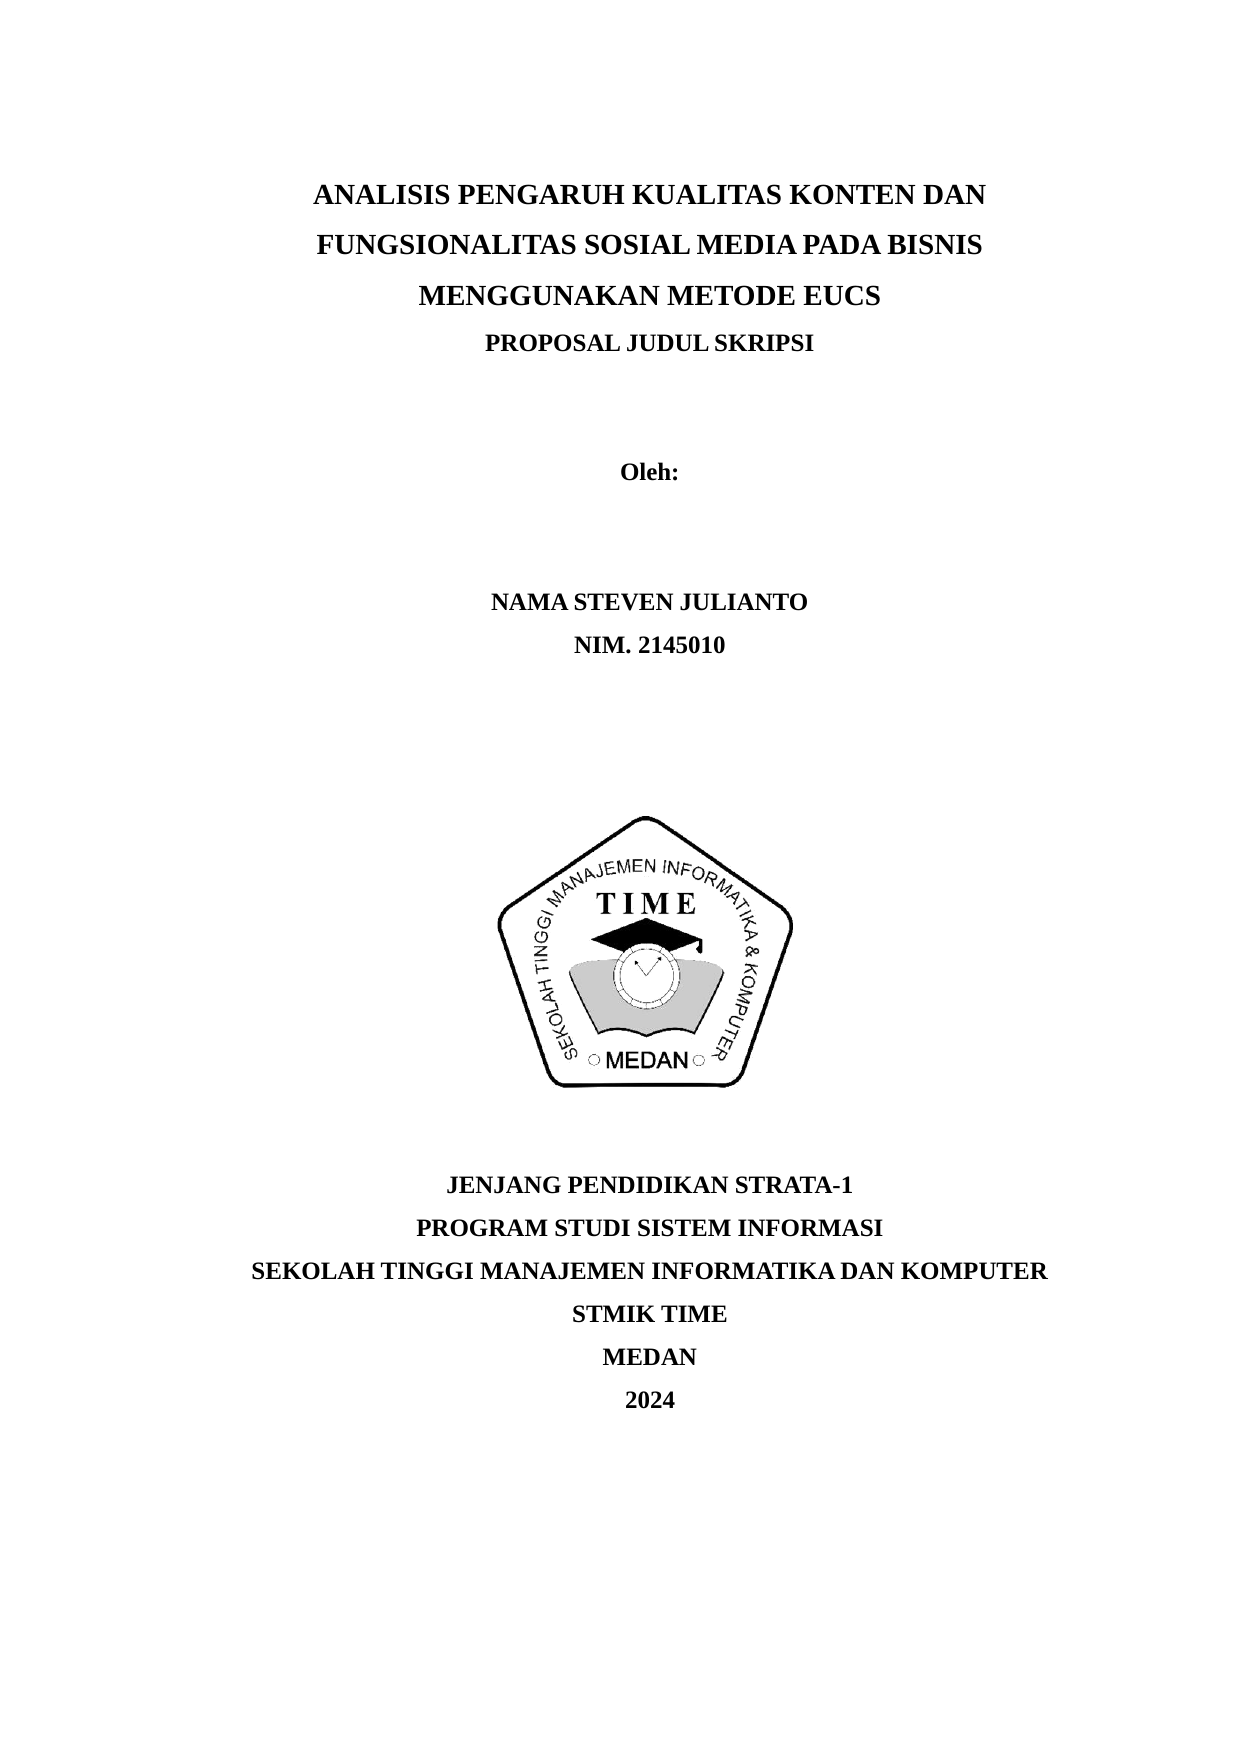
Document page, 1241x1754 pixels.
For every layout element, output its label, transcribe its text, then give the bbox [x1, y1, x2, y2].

text PROPOSAL JUDUL SKRIPSI [236, 328, 1063, 357]
text PROGRAM STUDI SISTEM INFORMASI [236, 1213, 1063, 1242]
text 2024 [236, 1385, 1063, 1414]
picture [497, 816, 793, 1092]
text JENJANG PENDIDIKAN STRATA-1 [236, 1170, 1063, 1198]
text Oleh: [236, 457, 1063, 486]
text SEKOLAH TINGGI MANAJEMEN INFORMATIKA DAN KOMPUTER [236, 1256, 1063, 1285]
text NAMA STEVEN JULIANTO [236, 587, 1063, 616]
text STMIK TIME [236, 1299, 1063, 1328]
text NIM. 2145010 [236, 630, 1063, 659]
text ANALISIS PENGARUH KUALITAS KONTEN DAN FUNGSIONALITAS SOSIAL MEDIA PADA BISNIS MENGGUNAKAN METODE EUCS [236, 177, 1063, 311]
text MEDAN [236, 1342, 1063, 1371]
